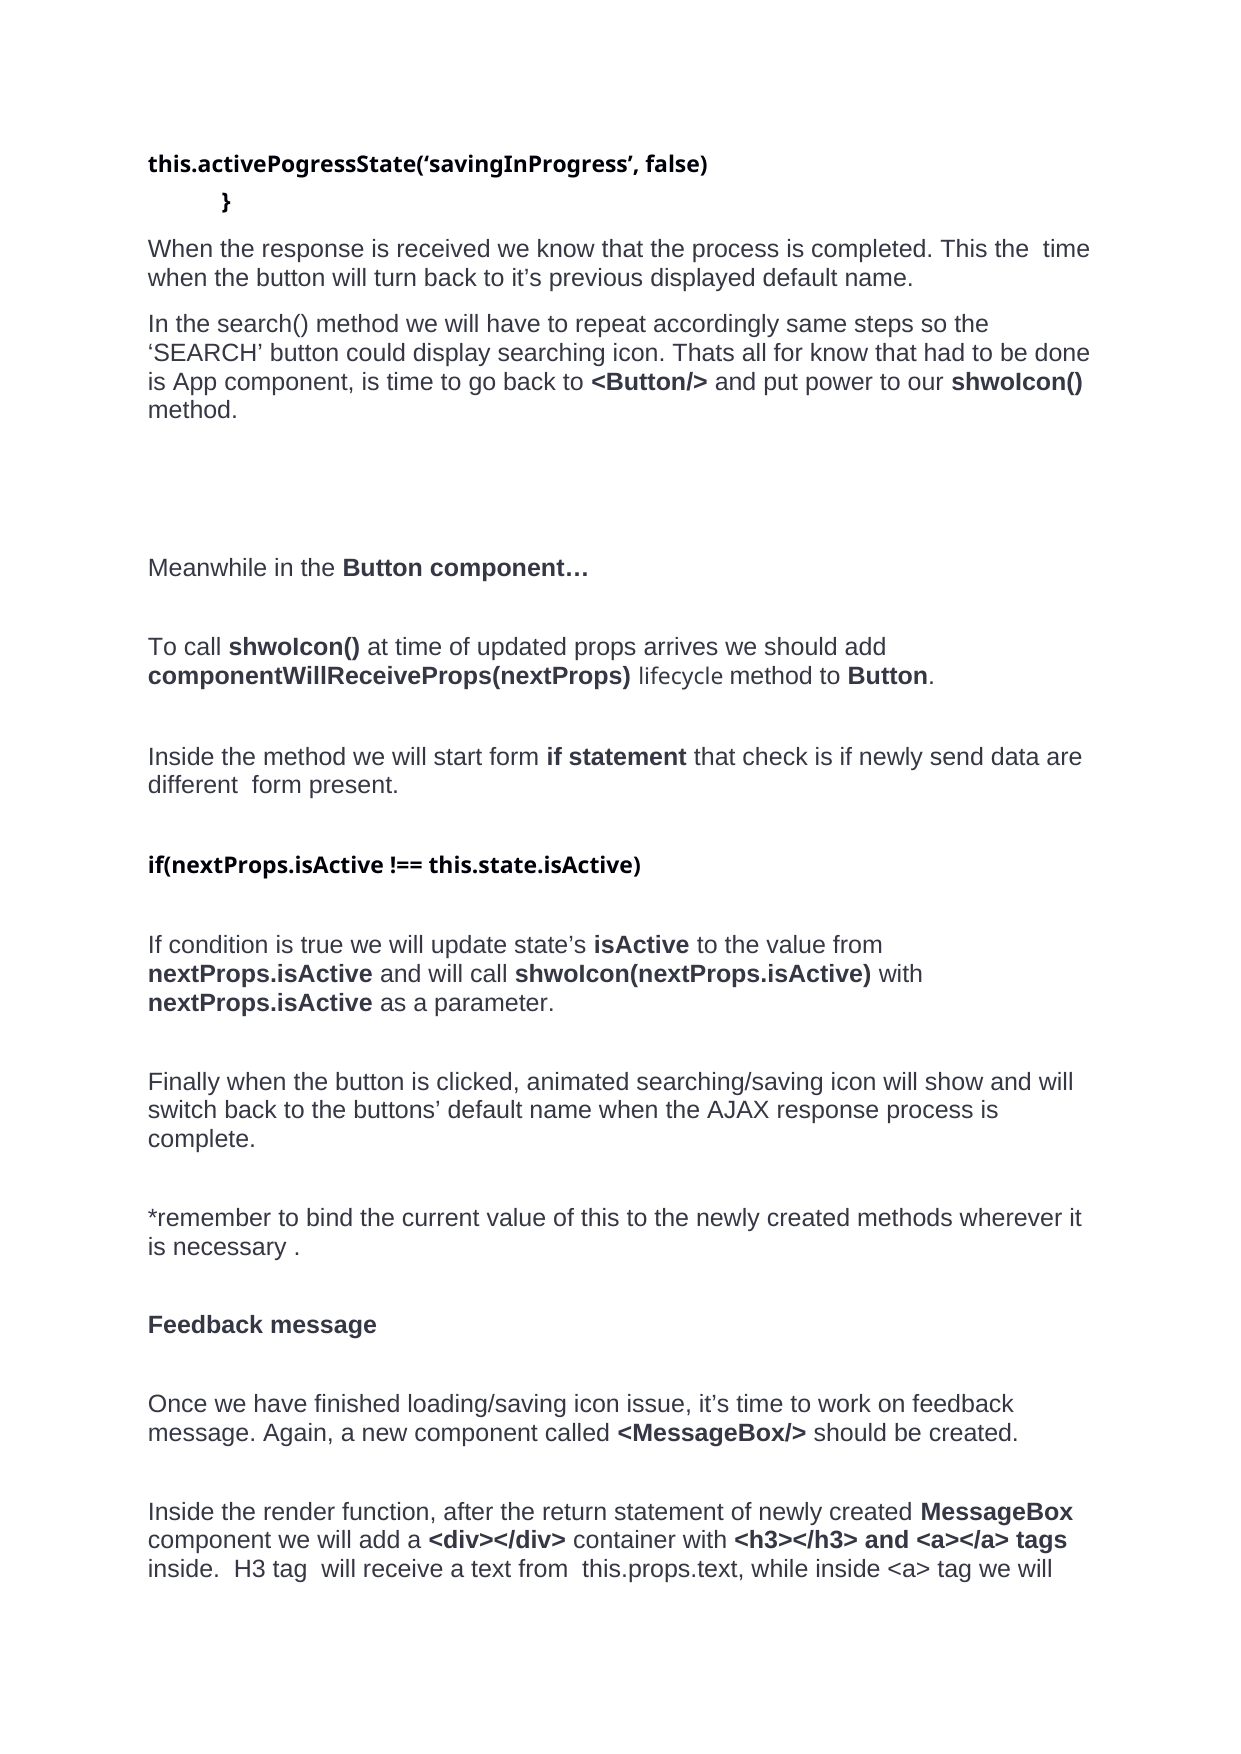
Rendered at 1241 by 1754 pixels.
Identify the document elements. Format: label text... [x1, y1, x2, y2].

list Inside the method we will start form if statement that check is if newly send data are different form present. [148, 741, 1093, 799]
list When the response is received we know that the process is completed. This the time when the button will turn back to it’s previous displayed default name. [148, 234, 1093, 291]
list Finally when the button is clicked, animated searching/saving icon will show and will switch back to the buttons’ default name when the AJAX response process is complete. [148, 1066, 1093, 1153]
list If condition is true we will update state’s isActive to the value from nextProps.isActive and will call shwoIcon(nextProps.isActive) with nextProps.isActive as a parameter. [148, 930, 1093, 1016]
list To call shwoIcon() at time of updated props arrives we should add componentWillReceiveProps(nextProps) lifecycle method to Button. [148, 631, 1093, 691]
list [148, 1496, 1093, 1583]
list In the search() method we will have to repeat accordingly same steps so the ‘SEARCH’ button could display searching icon. Thats all for know that had to be done is App component, is time to go back to <Button/> and put power to our shwoIcon() method. [148, 309, 1093, 424]
list *remember to bind the current value of this to the newly created methods wherever it is necessary . [148, 1203, 1093, 1260]
list if(nextProps.isActive !== this.state.isActive) [148, 849, 1093, 880]
list } [148, 185, 1093, 216]
list Meanwhile in the Button component… [148, 553, 1093, 581]
list Once we have finished loading/saving icon issue, it’s time to work on feedback message. Again, a new component called <MessageBox/> should be created. [148, 1389, 1093, 1446]
list Feedback message [148, 1310, 1093, 1339]
list this.activePogressState(‘savingInProgress’, false) [148, 148, 1093, 179]
